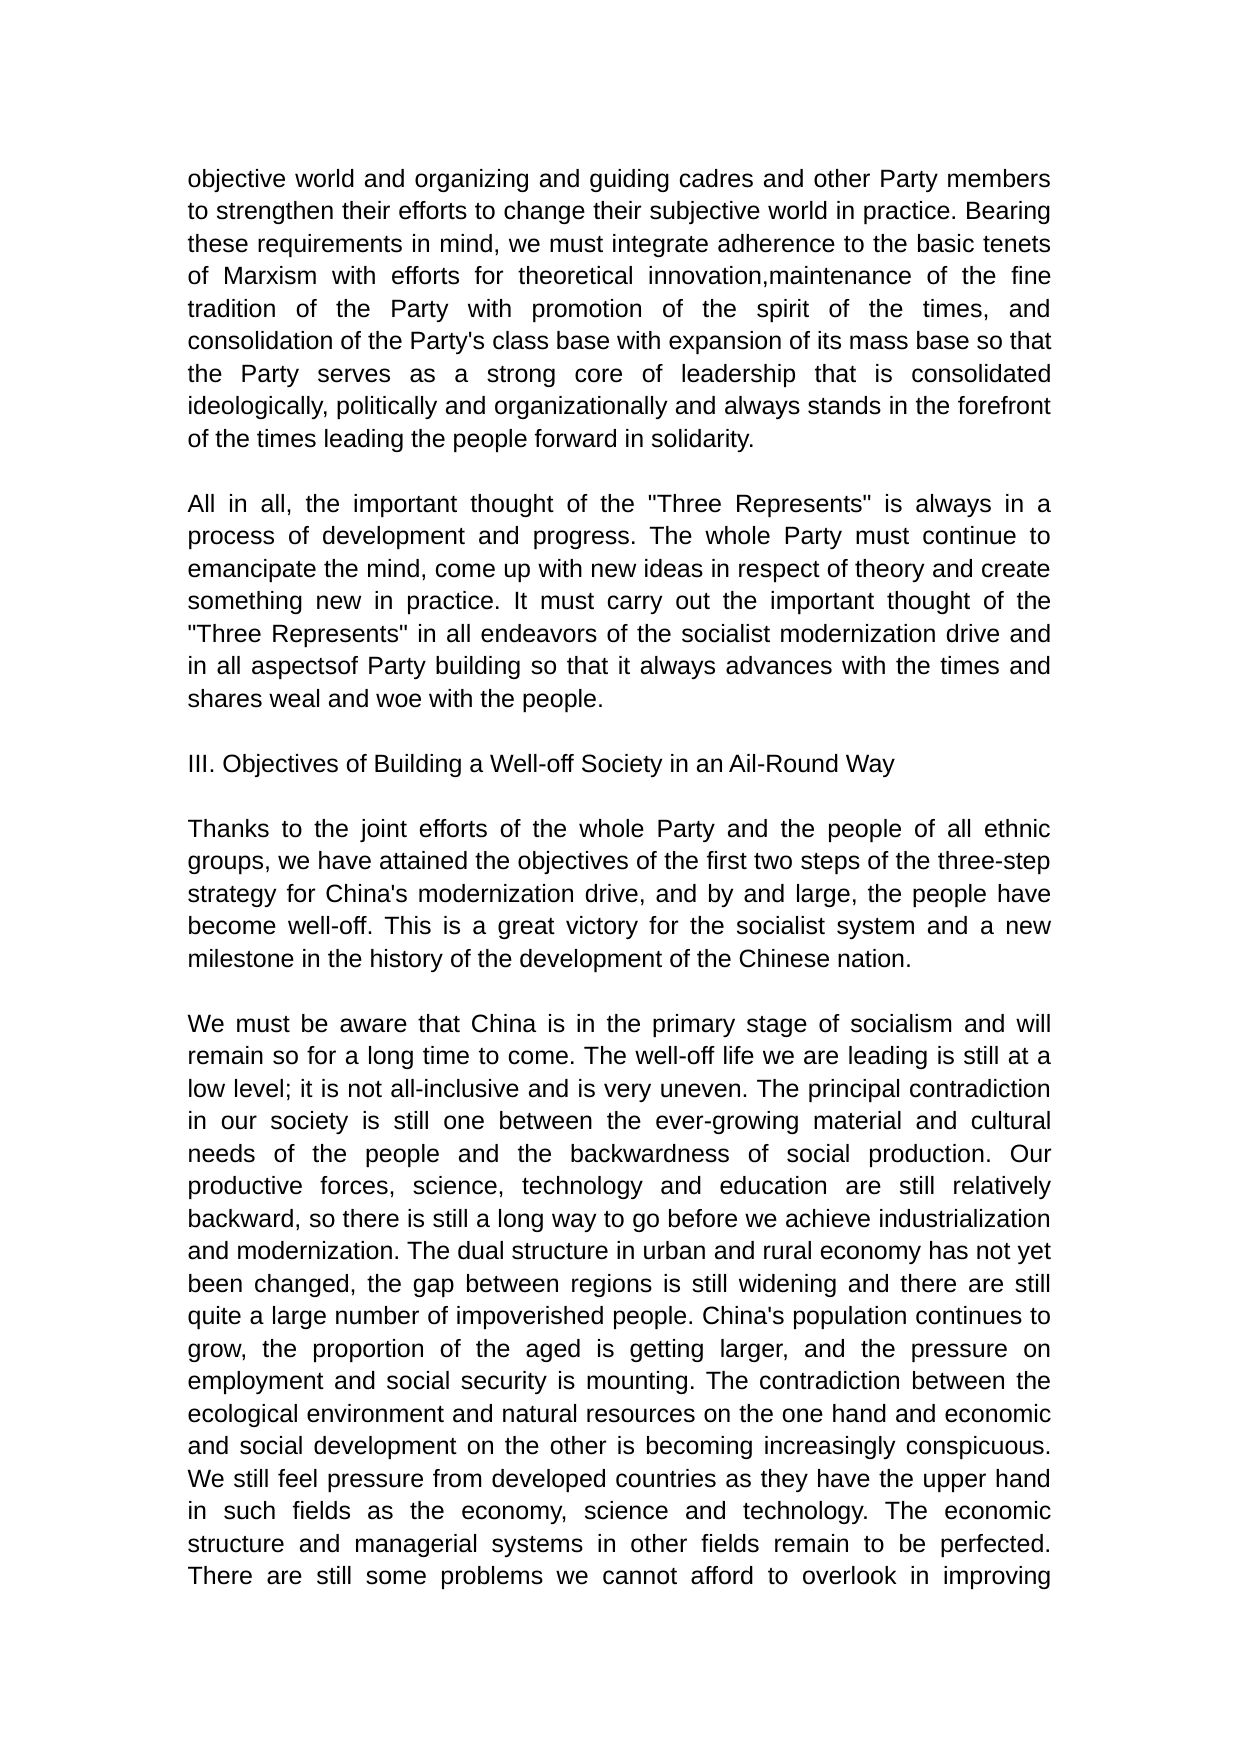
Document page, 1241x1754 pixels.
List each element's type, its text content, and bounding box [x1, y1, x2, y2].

text Thanks to the joint efforts of the whole Party and the people of all ethnic groups, we have attained the objectives of the first two steps of the three-step strategy for China's modernization drive, and by and large, the people have become well-off. This is a great victory for the socialist system and a new milestone in the history of the development of the Chinese nation. [187, 812, 1053, 974]
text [187, 1007, 1053, 1592]
text All in all, the important thought of the "Three Represents" is always in a process of development and progress. The whole Party must continue to emancipate the mind, come up with new ideas in respect of theory and create something new in practice. It must carry out the important thought of the "Three Represents" in all endeavors of the socialist modernization drive and in all aspectsof Party building so that it always advances with the times and shares weal and woe with the people. [187, 487, 1053, 714]
text III. Objectives of Building a Well-off Society in an Ail-Round Way [187, 747, 1053, 779]
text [187, 162, 1053, 454]
